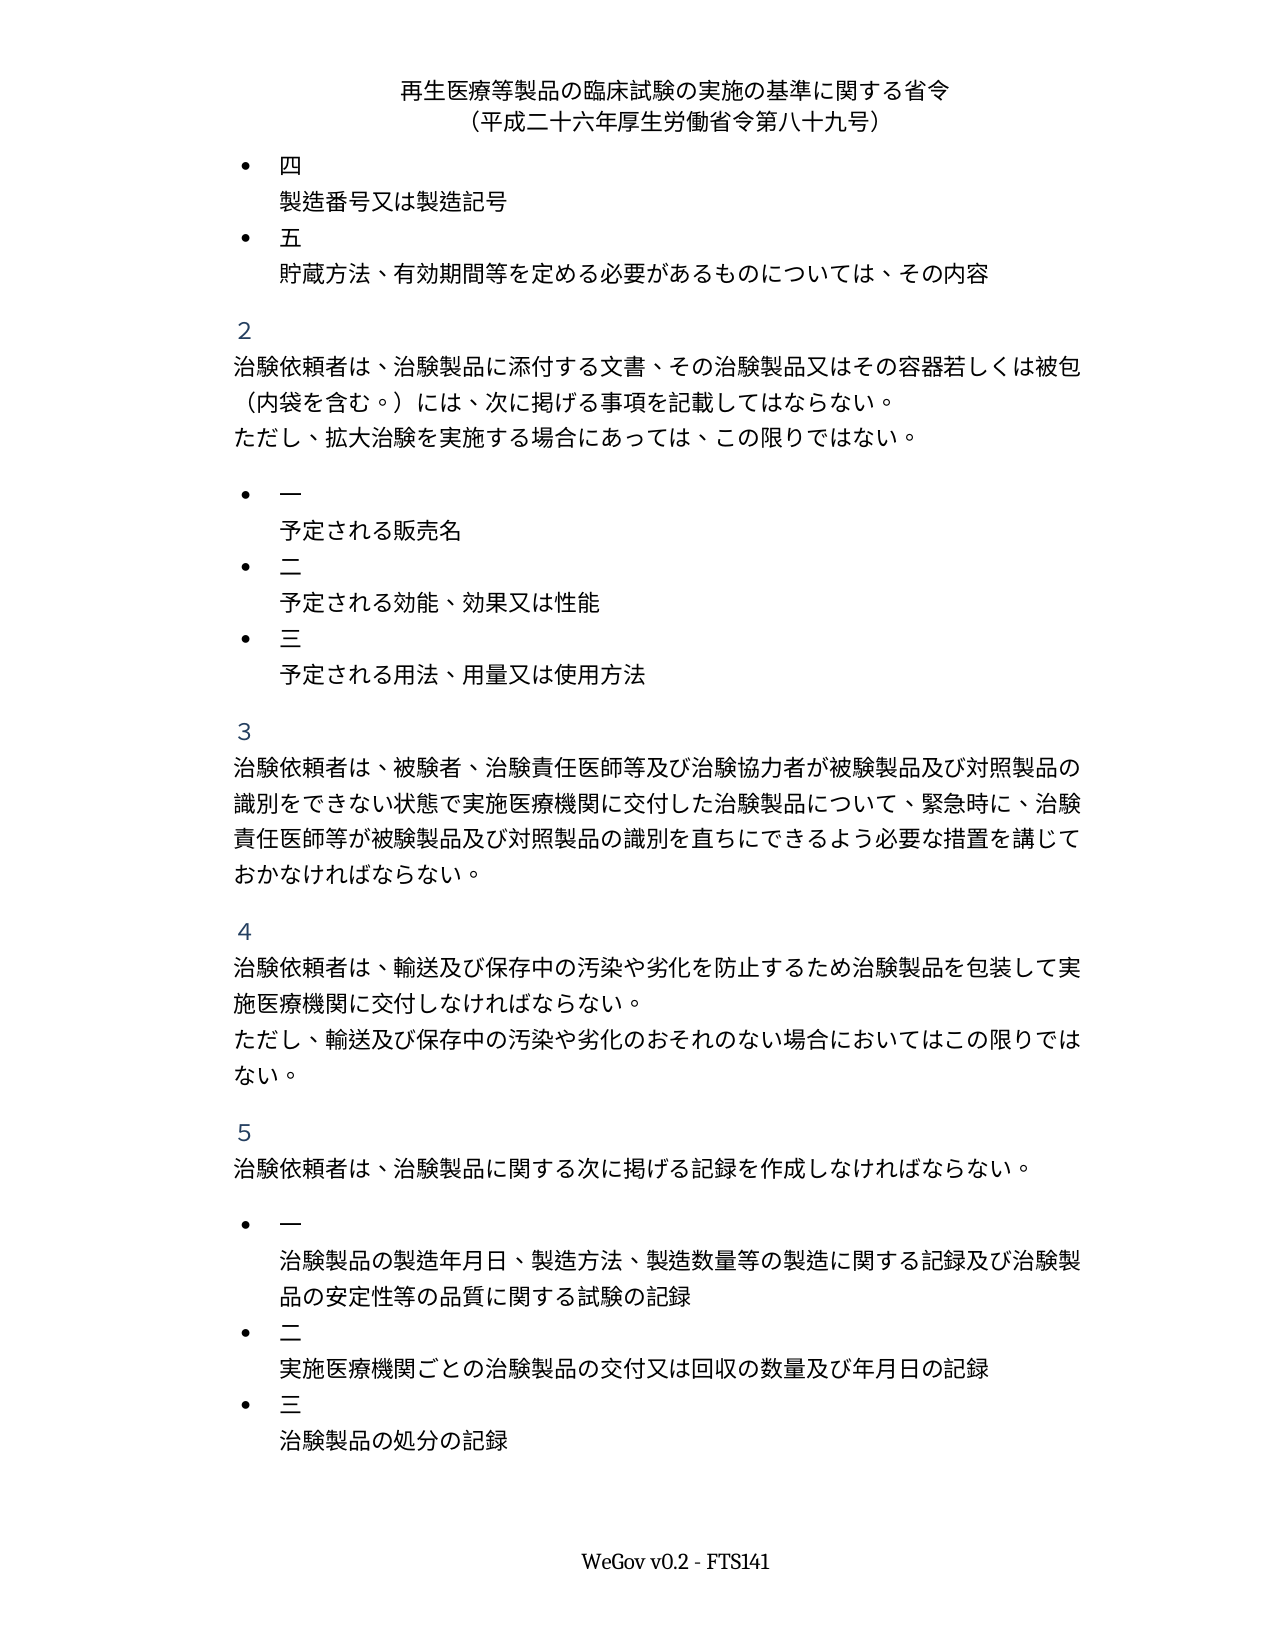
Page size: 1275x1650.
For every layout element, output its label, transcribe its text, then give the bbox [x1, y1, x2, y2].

list 四 製造番号又は製造記号 [242, 150, 1087, 217]
list 三 予定される用法、用量又は使用方法 [242, 623, 1087, 690]
list 二 実施医療機関ごとの治験製品の交付又は回収の数量及び年月日の記録 [242, 1317, 1087, 1384]
text 治験依頼者は、治験製品に添付する文書、その治験製品又はその容器若しくは被包（内袋を含む。）には、次に掲げる事項を記載してはならない。 ただし、拡大治験を実施する場合にあっては、この限りではない。 [233, 351, 1087, 454]
list 五 貯蔵方法、有効期間等を定める必要があるものについては、その内容 [242, 222, 1087, 289]
list 一 予定される販売名 [242, 479, 1087, 546]
text 治験依頼者は、治験製品に関する次に掲げる記録を作成しなければならない。 [233, 1153, 1087, 1184]
subtitle ２ [233, 314, 1087, 346]
list 三 治験製品の処分の記録 [242, 1389, 1087, 1456]
text 治験依頼者は、輸送及び保存中の汚染や劣化を防止するため治験製品を包装して実施医療機関に交付しなければならない。 ただし、輸送及び保存中の汚染や劣化のおそれのない場合においてはこの限りではない。 [233, 952, 1087, 1091]
list 一 治験製品の製造年月日、製造方法、製造数量等の製造に関する記録及び治験製品の安定性等の品質に関する試験の記録 [242, 1209, 1087, 1312]
subtitle ５ [233, 1117, 1087, 1148]
text 治験依頼者は、被験者、治験責任医師等及び治験協力者が被験製品及び対照製品の識別をできない状態で実施医療機関に交付した治験製品について、緊急時に、治験責任医師等が被験製品及び対照製品の識別を直ちにできるよう必要な措置を講じておかなければならない。 [233, 752, 1087, 891]
subtitle ４ [233, 916, 1087, 947]
list 二 予定される効能、効果又は性能 [242, 551, 1087, 618]
subtitle ３ [233, 716, 1087, 747]
